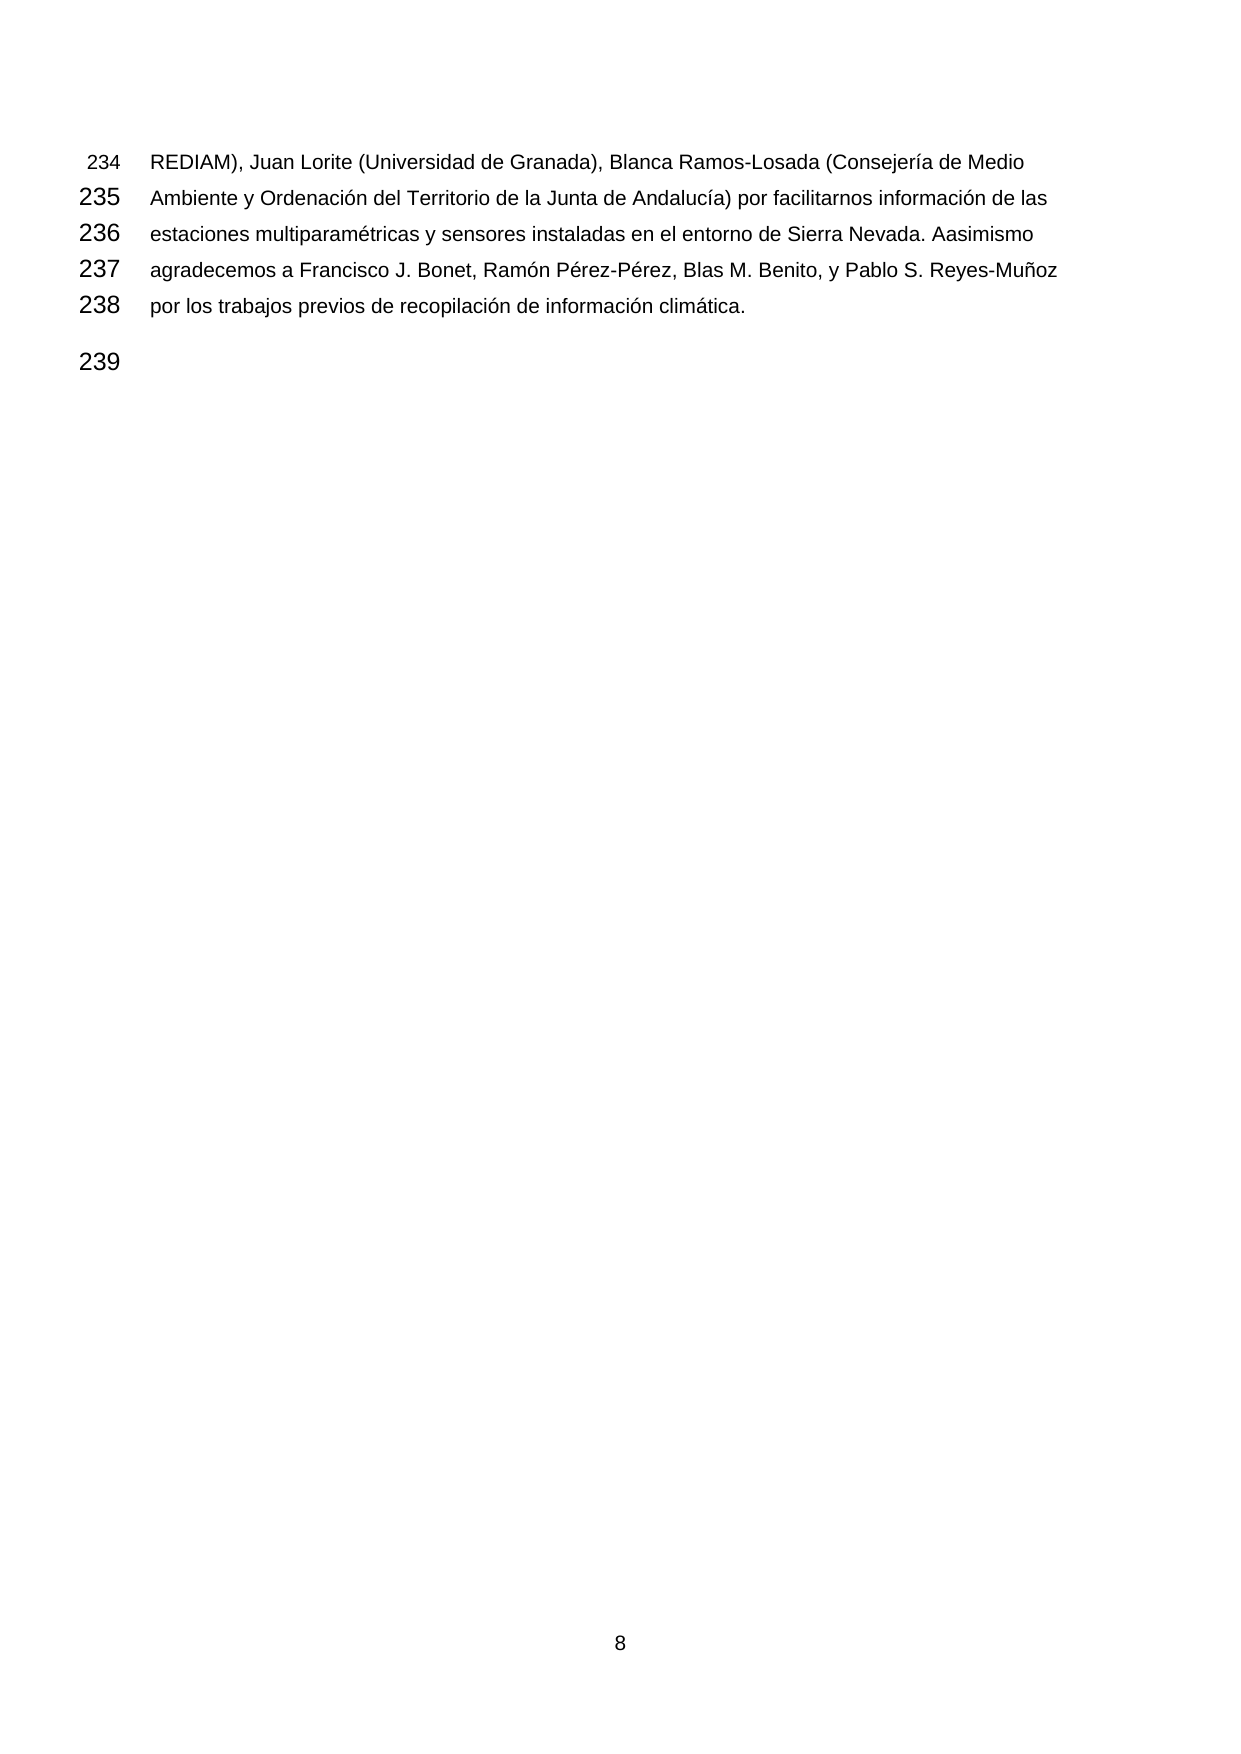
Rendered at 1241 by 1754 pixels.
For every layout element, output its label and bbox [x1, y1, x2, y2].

text [150, 150, 1090, 318]
